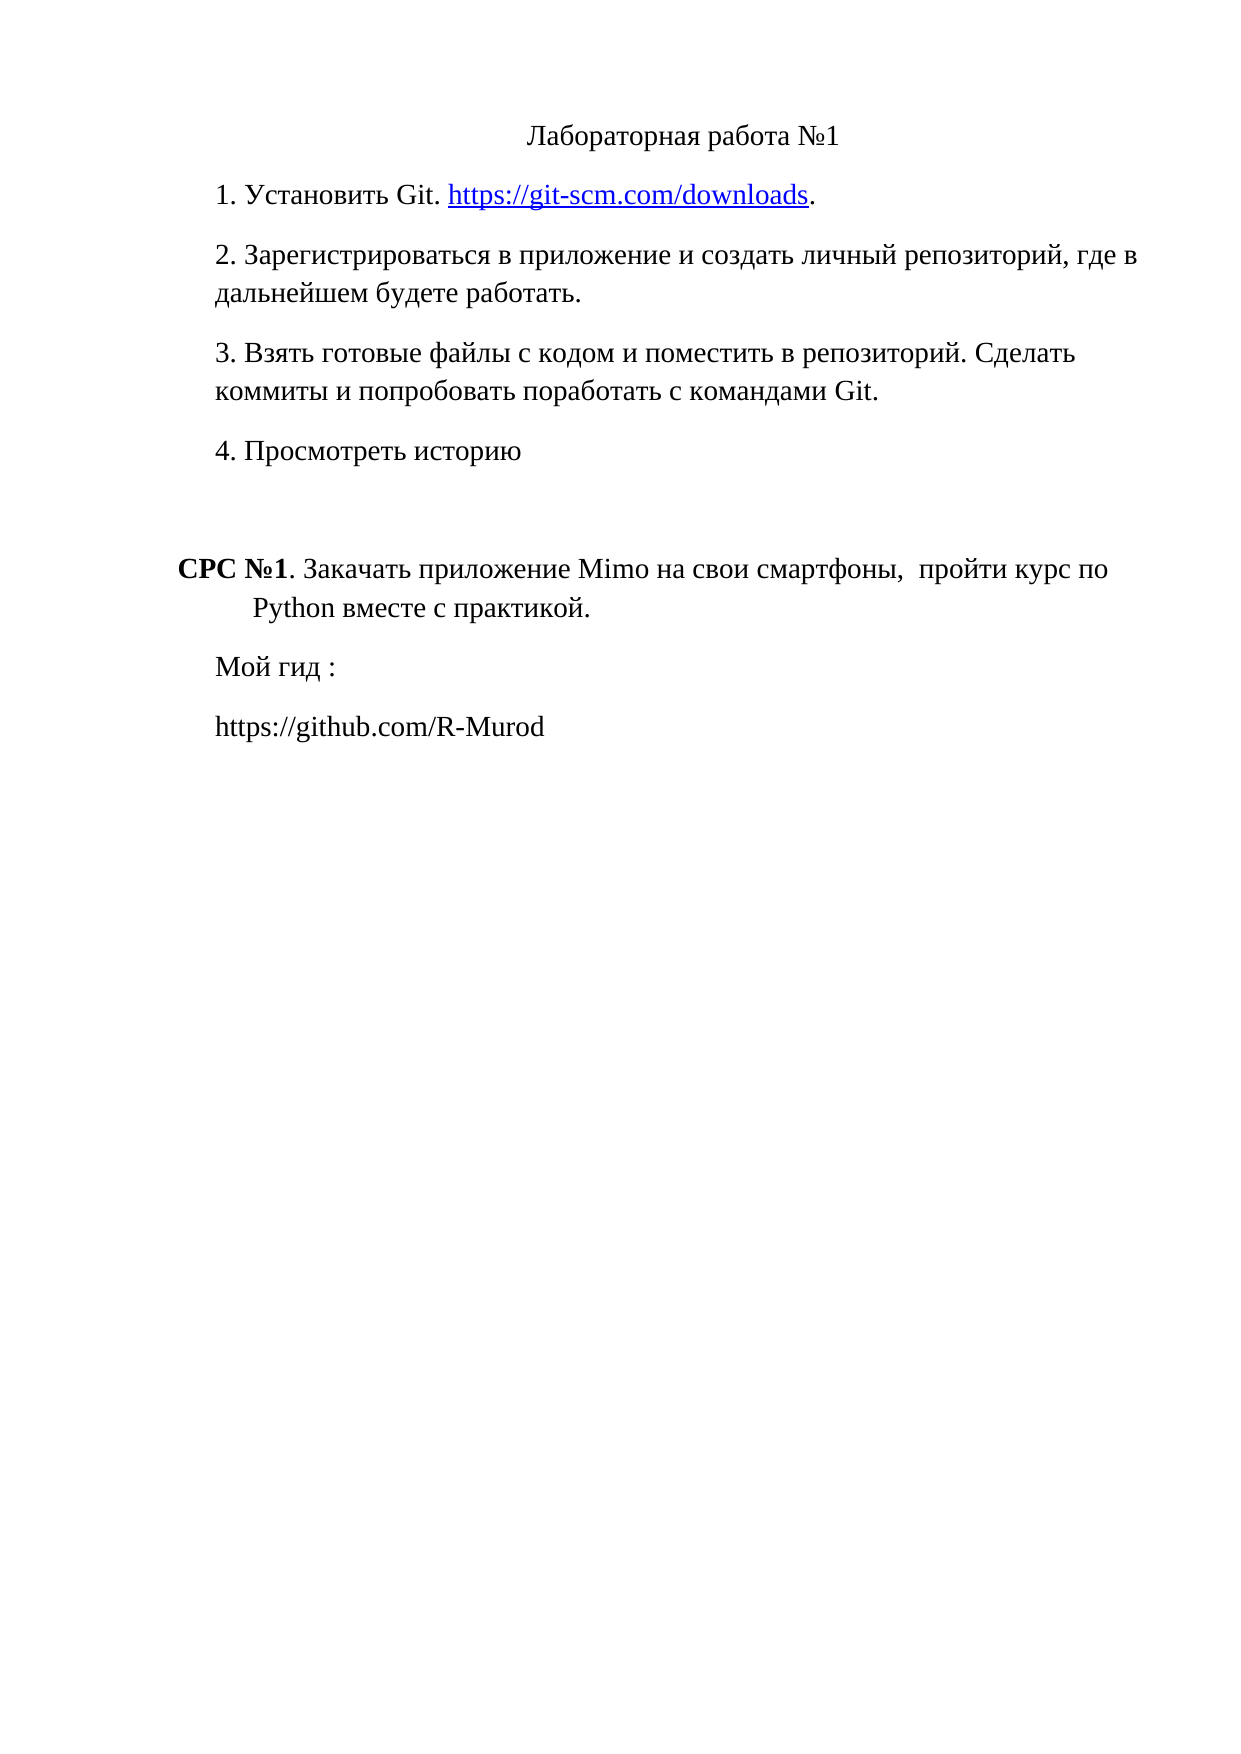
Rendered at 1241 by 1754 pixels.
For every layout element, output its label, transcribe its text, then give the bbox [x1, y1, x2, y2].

text Лабораторная работа №1 [215, 118, 1152, 152]
text СРС №1. Закачать приложение Mimo на свои смартфоны, пройти курс по Python вместе с практикой. [177, 551, 1152, 623]
text Мой гид : [215, 649, 1152, 683]
text 3. Взять готовые файлы с кодом и поместить в репозиторий. Сделать коммиты и попробовать поработать с командами Git. [215, 335, 1152, 407]
text 1. Установить Git. https://git-scm.com/downloads. [215, 177, 1152, 211]
text 2. Зарегистрироваться в приложение и создать личный репозиторий, где в дальнейшем будете работать. [215, 237, 1152, 309]
text https://github.com/R-Murod [215, 709, 1152, 742]
text 4. Просмотреть историю [215, 433, 1152, 466]
